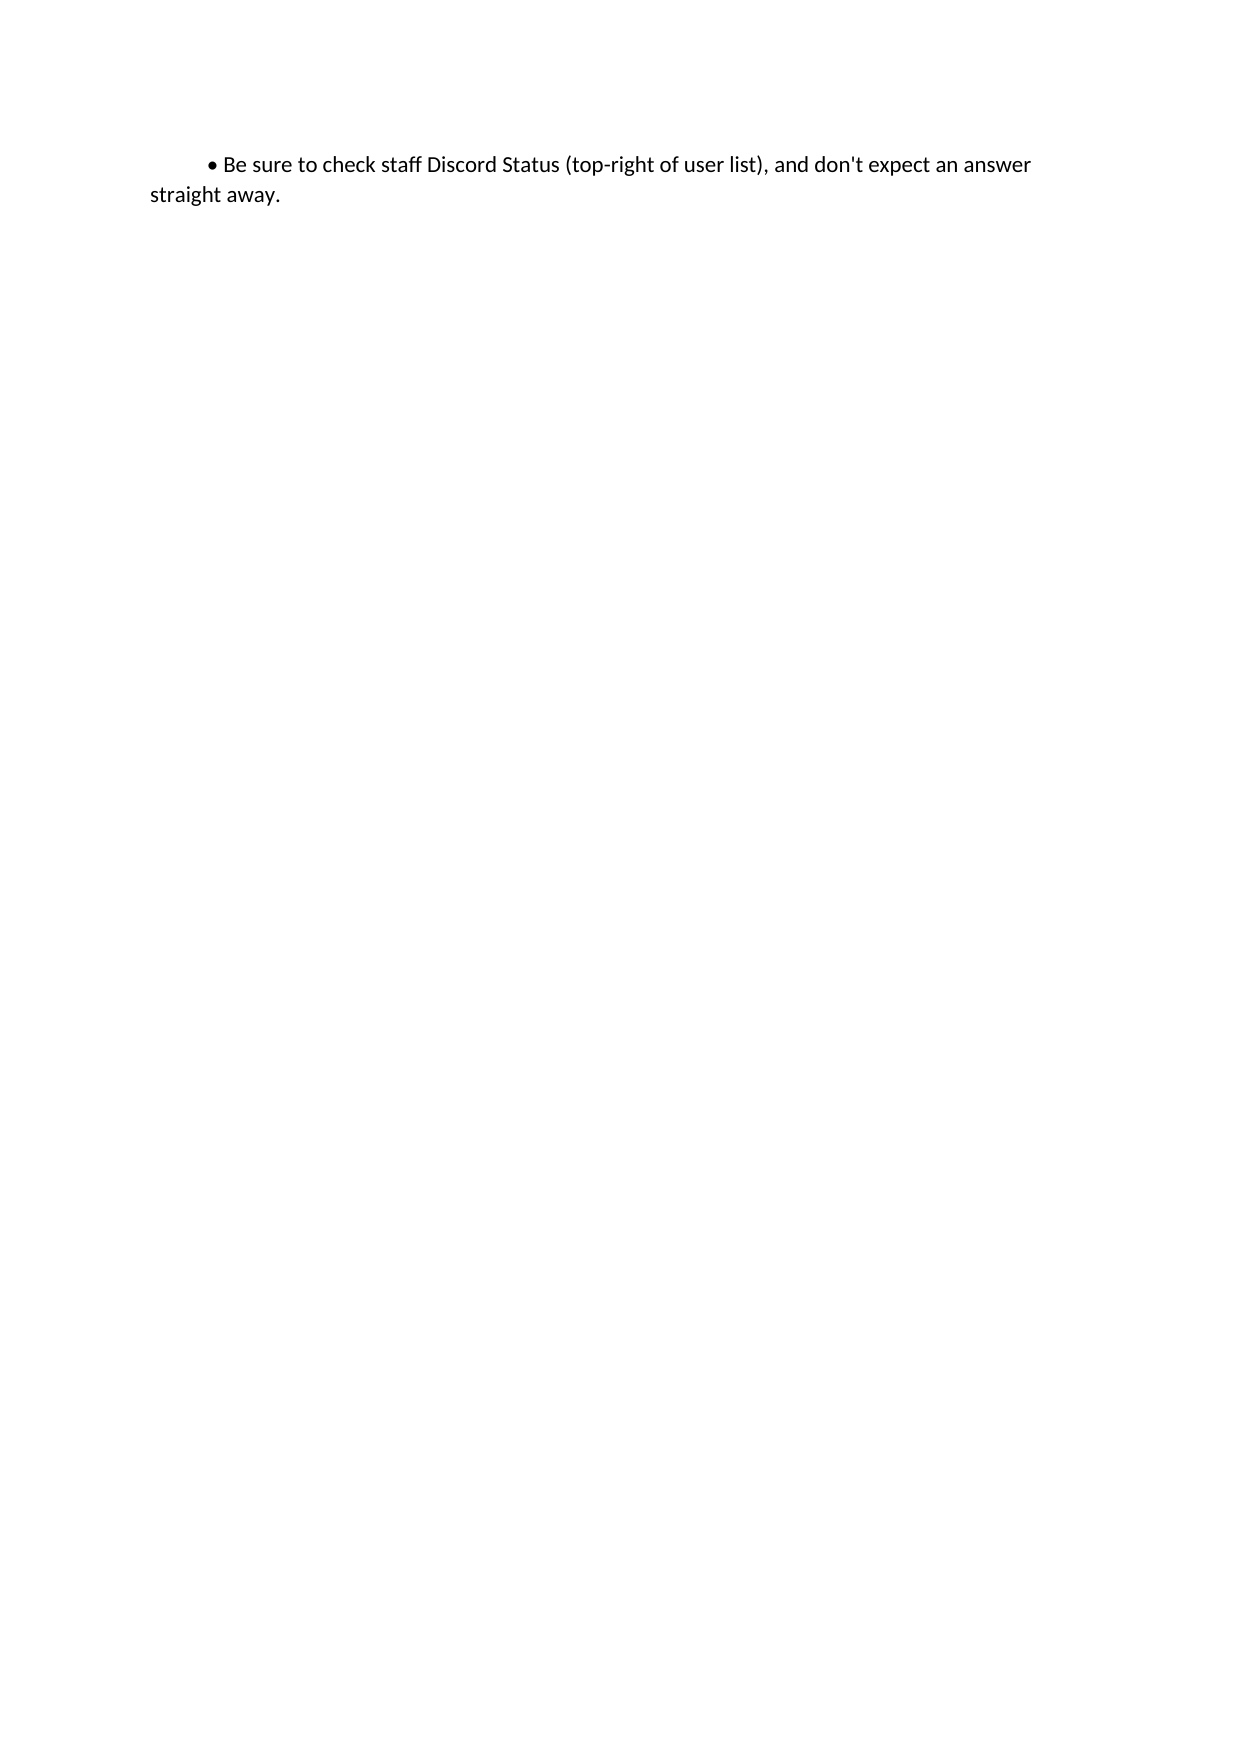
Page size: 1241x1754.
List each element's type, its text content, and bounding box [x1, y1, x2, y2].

text • Be sure to check staff Discord Status (top-right of user list), and don't expect an answer straight away. [150, 150, 1090, 208]
